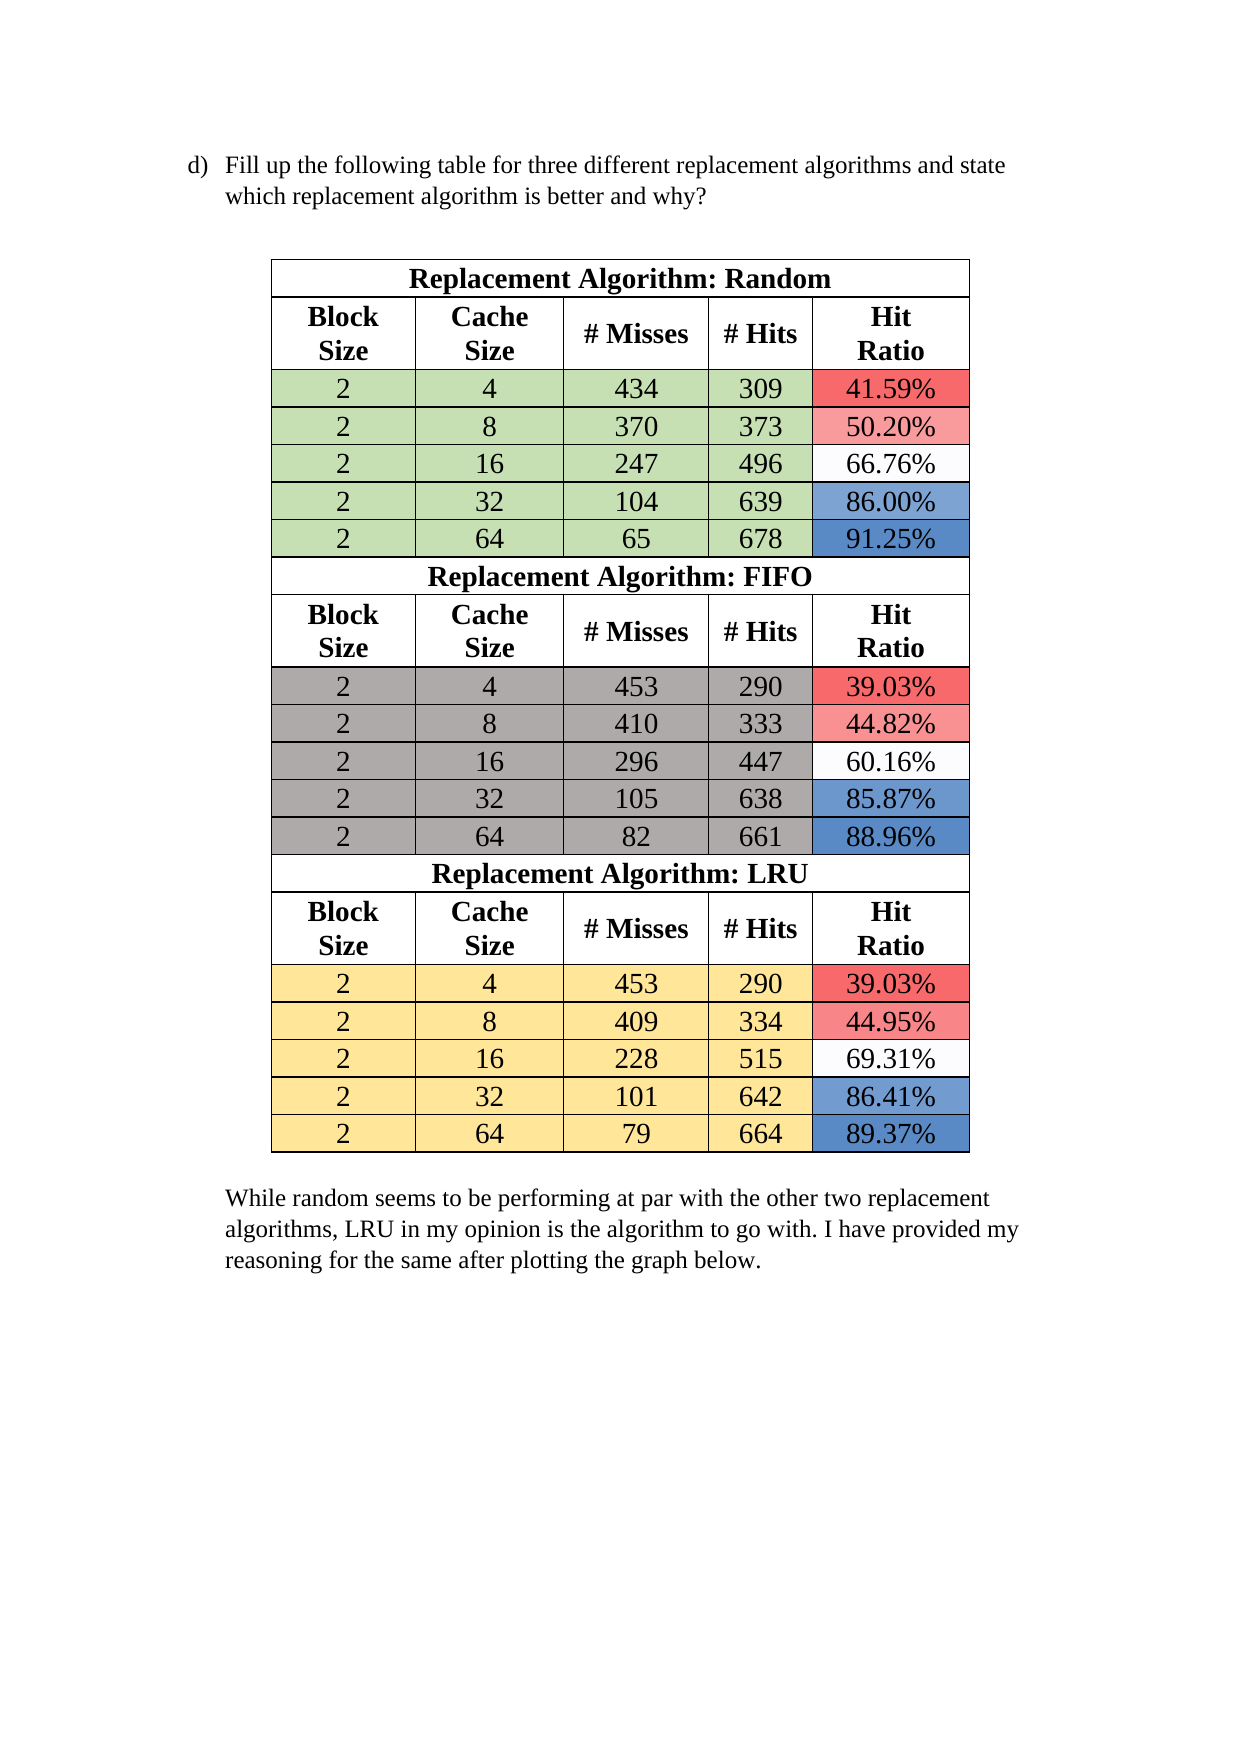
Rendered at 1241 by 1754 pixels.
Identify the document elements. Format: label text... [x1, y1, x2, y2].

table_cell 296 [564, 743, 708, 779]
table_cell 453 [564, 965, 708, 1001]
table_cell 309 [709, 370, 812, 406]
table_cell 409 [564, 1003, 708, 1039]
table_cell 41.59% [813, 370, 969, 406]
table_cell 65 [564, 520, 708, 556]
table_cell 2 [272, 780, 415, 816]
table_cell 496 [709, 445, 812, 481]
table_cell Replacement Algorithm: FIFO [272, 558, 969, 594]
table_cell 2 [272, 705, 415, 741]
table_cell 678 [709, 520, 812, 556]
table_cell 8 [416, 1003, 563, 1039]
table_cell 64 [416, 1115, 563, 1151]
table_cell 32 [416, 1078, 563, 1114]
table_cell 2 [272, 668, 415, 704]
table_cell 8 [416, 705, 563, 741]
table_cell 2 [272, 1040, 415, 1076]
table_cell 228 [564, 1040, 708, 1076]
table_cell 8 [416, 408, 563, 444]
table_cell # Hits [709, 893, 812, 964]
table_cell 2 [272, 1003, 415, 1039]
table_cell 44.95% [813, 1003, 969, 1039]
table_cell 2 [272, 743, 415, 779]
table_cell 89.37% [813, 1115, 969, 1151]
table_cell 82 [564, 818, 708, 854]
table_cell 333 [709, 705, 812, 741]
table_cell # Misses [564, 298, 708, 369]
table_cell Hit Ratio [813, 595, 969, 666]
table_cell 32 [416, 780, 563, 816]
table_cell 86.00% [813, 483, 969, 519]
table_cell Cache Size [416, 893, 563, 964]
table_cell 2 [272, 965, 415, 1001]
table_cell Cache Size [416, 298, 563, 369]
table_cell 39.03% [813, 668, 969, 704]
table_cell 2 [272, 408, 415, 444]
table_cell 639 [709, 483, 812, 519]
table_cell Cache Size [416, 595, 563, 666]
table_cell 453 [564, 668, 708, 704]
table_cell 515 [709, 1040, 812, 1076]
table_cell 447 [709, 743, 812, 779]
table_cell 104 [564, 483, 708, 519]
table_cell Hit Ratio [813, 298, 969, 369]
list While random seems to be performing at par with the other two replacement algorithms, LRU in my opinion is the algorithm to go with. I have provided my reasoning for the same after plotting the graph below. [225, 1183, 1090, 1274]
table_cell 2 [272, 1078, 415, 1114]
table_cell 373 [709, 408, 812, 444]
table_cell 290 [709, 668, 812, 704]
table_cell # Misses [564, 893, 708, 964]
table_cell 642 [709, 1078, 812, 1114]
table_cell 4 [416, 965, 563, 1001]
table_cell 4 [416, 370, 563, 406]
table_cell 16 [416, 1040, 563, 1076]
table_cell 638 [709, 780, 812, 816]
table_cell 4 [416, 668, 563, 704]
table_cell # Hits [709, 595, 812, 666]
table_cell Block Size [272, 595, 415, 666]
table_cell Hit Ratio [813, 893, 969, 964]
table_cell 2 [272, 445, 415, 481]
table_cell # Misses [564, 595, 708, 666]
table_cell 88.96% [813, 818, 969, 854]
table_cell 105 [564, 780, 708, 816]
table_cell 2 [272, 818, 415, 854]
table_cell 434 [564, 370, 708, 406]
table_cell 2 [272, 1115, 415, 1151]
table_cell 91.25% [813, 520, 969, 556]
table_cell 2 [272, 370, 415, 406]
table_cell 664 [709, 1115, 812, 1151]
table_cell 50.20% [813, 408, 969, 444]
table_cell 290 [709, 965, 812, 1001]
table_cell 247 [564, 445, 708, 481]
table_cell Block Size [272, 893, 415, 964]
table_cell 370 [564, 408, 708, 444]
table_cell 86.41% [813, 1078, 969, 1114]
table_cell 16 [416, 445, 563, 481]
table_cell 85.87% [813, 780, 969, 816]
table_cell 32 [416, 483, 563, 519]
table_cell 79 [564, 1115, 708, 1151]
table_cell 64 [416, 520, 563, 556]
table_cell 44.82% [813, 705, 969, 741]
table_cell 2 [272, 520, 415, 556]
table_cell 60.16% [813, 743, 969, 779]
table_cell 661 [709, 818, 812, 854]
table_cell 16 [416, 743, 563, 779]
table_cell 2 [272, 483, 415, 519]
table_header Replacement Algorithm: Random [272, 260, 969, 296]
table_cell 66.76% [813, 445, 969, 481]
table_cell 39.03% [813, 965, 969, 1001]
table_cell 101 [564, 1078, 708, 1114]
list Fill up the following table for three different replacement algorithms and state which replacement algorithm is better and why? [187, 150, 1090, 240]
table_cell Block Size [272, 298, 415, 369]
table_cell 69.31% [813, 1040, 969, 1076]
table_cell 64 [416, 818, 563, 854]
table_cell 334 [709, 1003, 812, 1039]
table_cell 410 [564, 705, 708, 741]
table_cell Replacement Algorithm: LRU [272, 855, 969, 891]
table_cell # Hits [709, 298, 812, 369]
